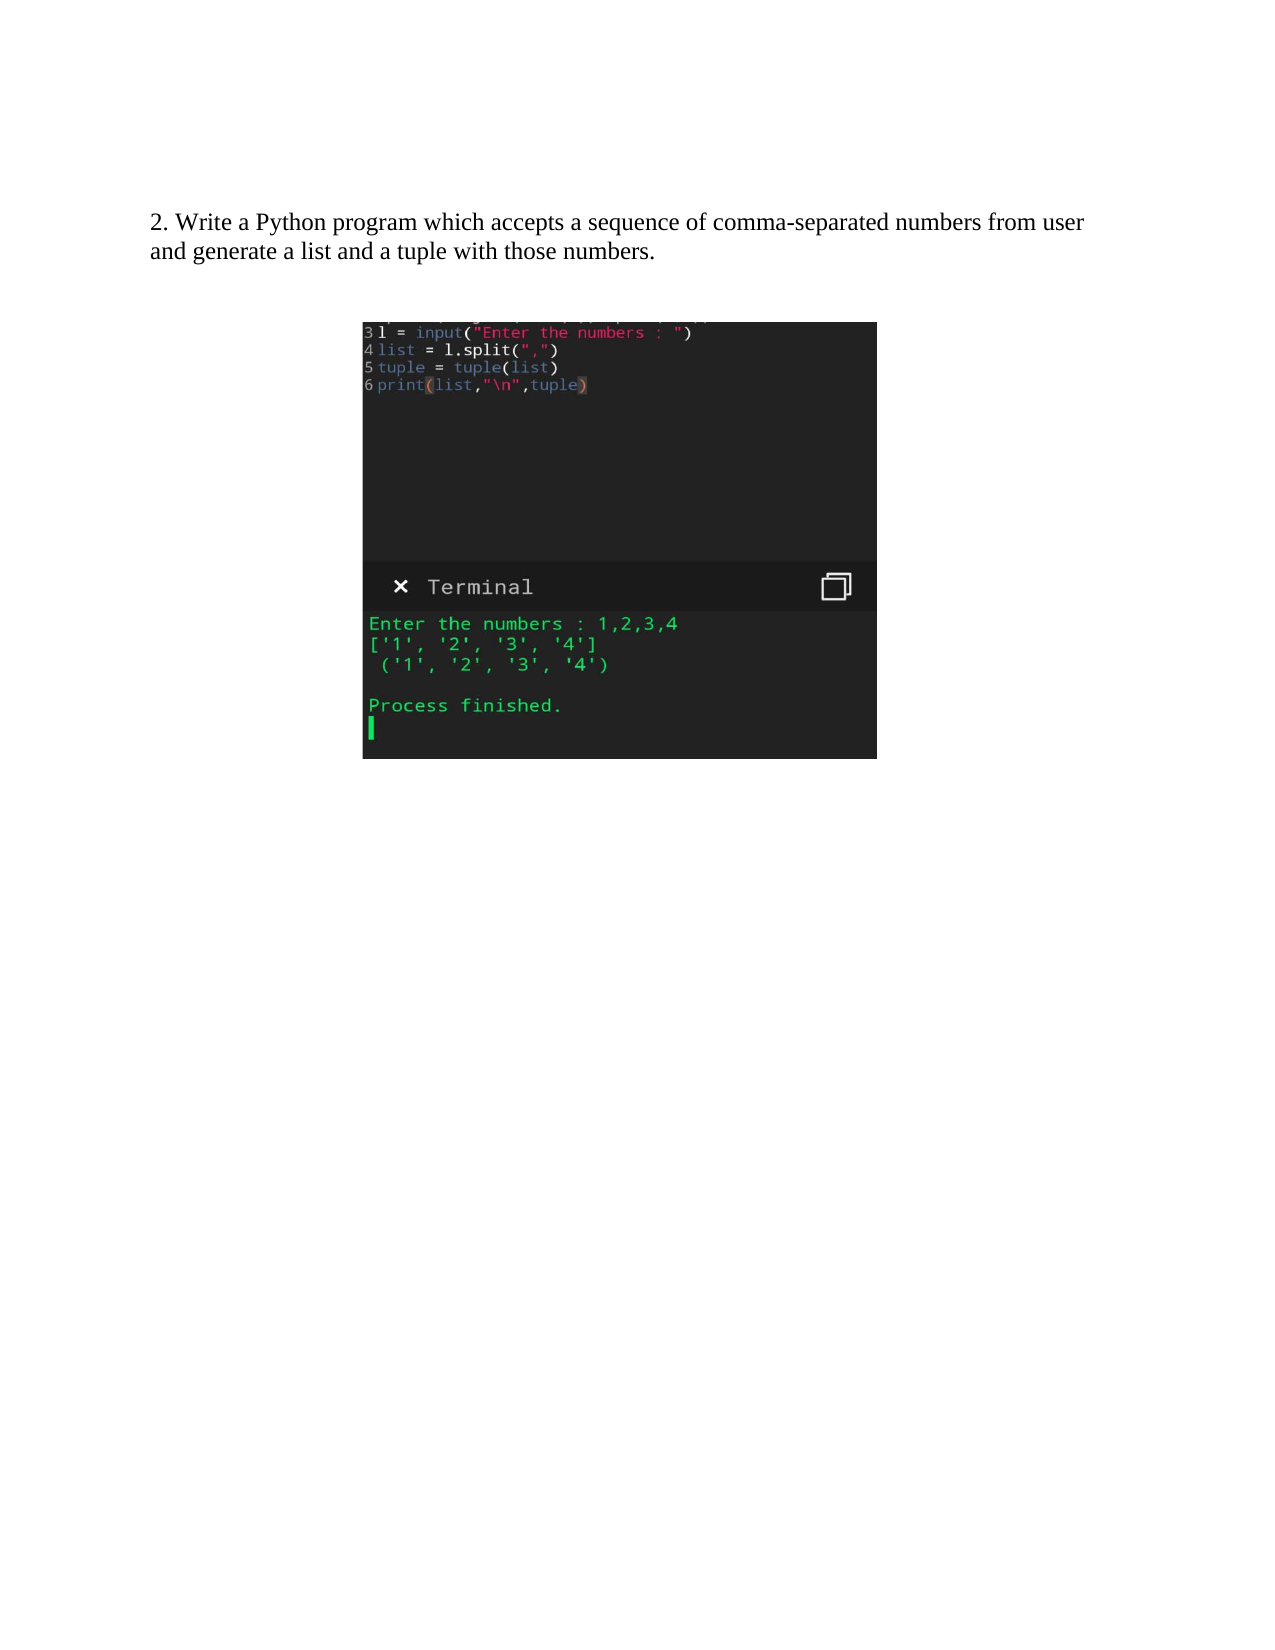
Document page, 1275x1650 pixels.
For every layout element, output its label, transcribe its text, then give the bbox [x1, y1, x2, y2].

list Write a Python program which accepts a sequence of comma-separated numbers from user and generate a list and a tuple with those numbers. [150, 207, 1125, 265]
picture [362, 322, 877, 759]
